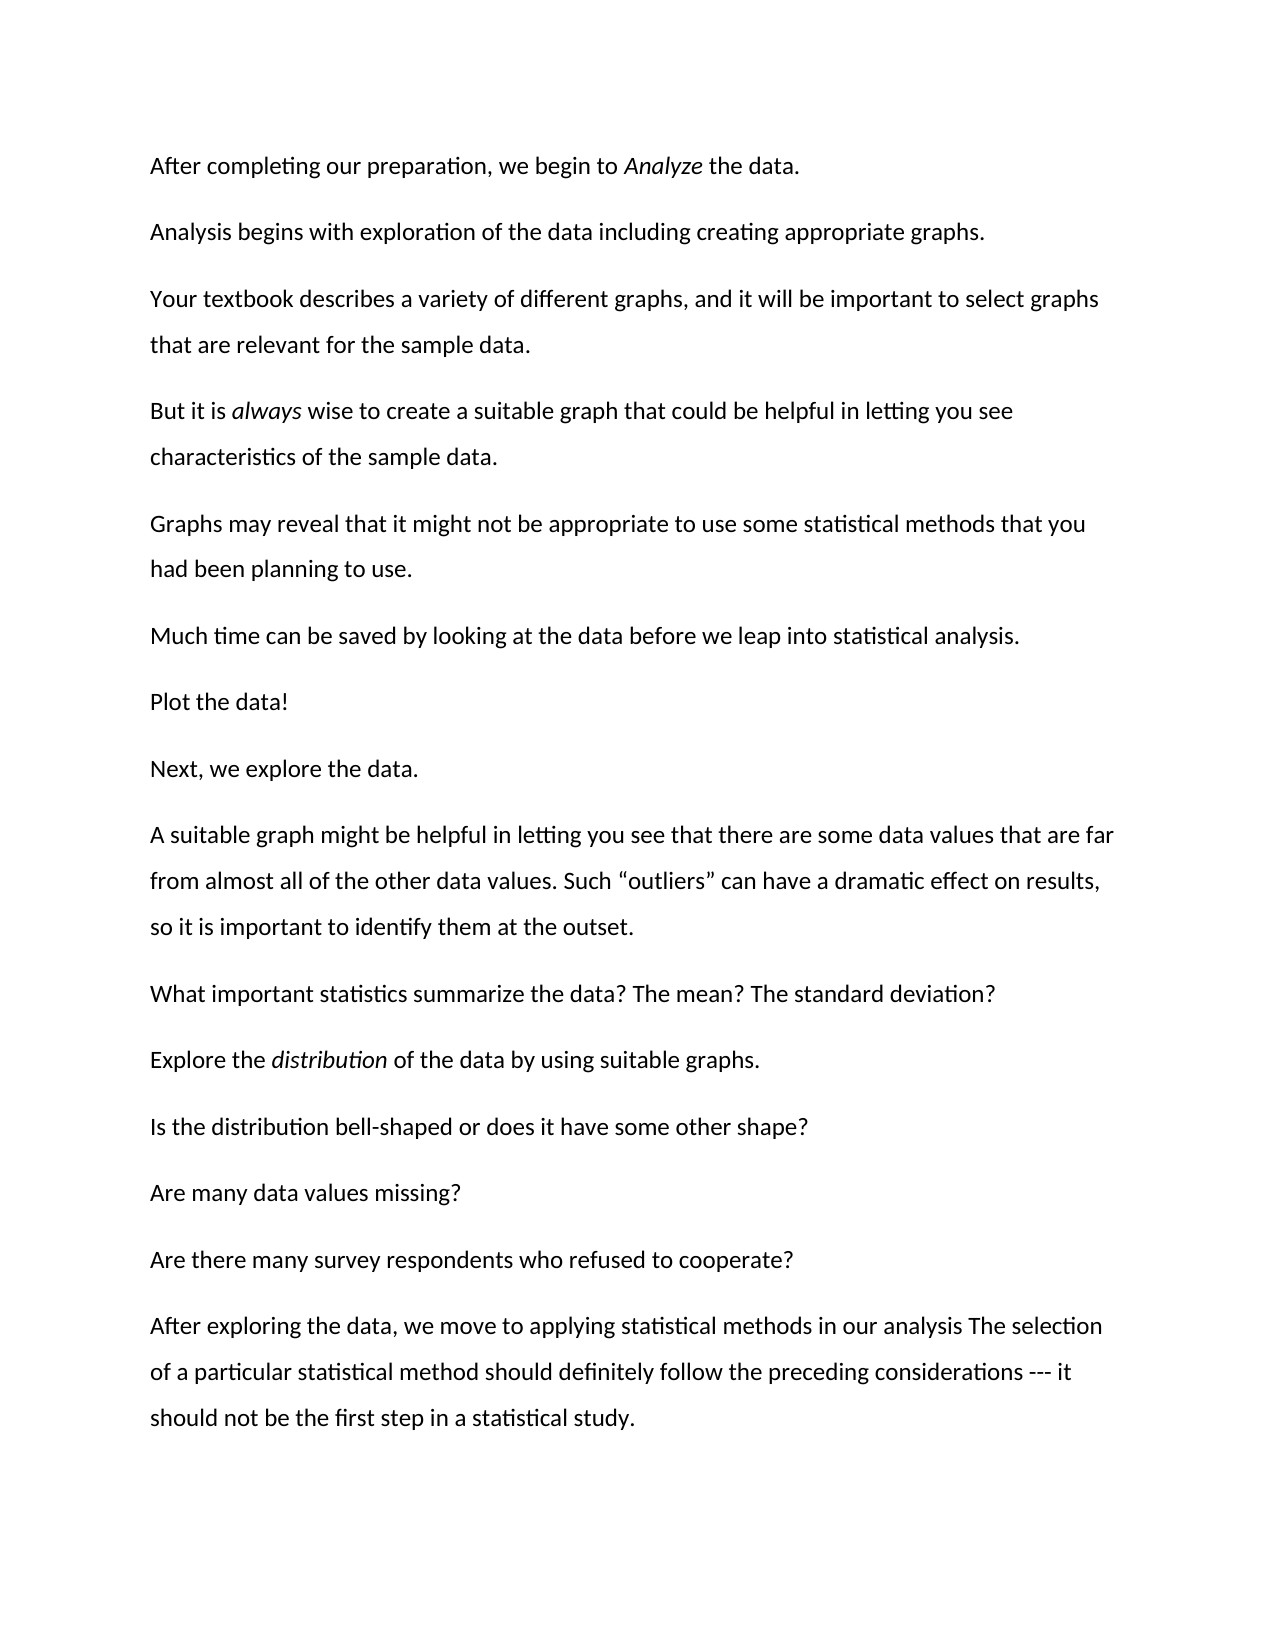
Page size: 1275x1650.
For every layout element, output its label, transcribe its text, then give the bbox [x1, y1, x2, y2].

text Analysis begins with exploration of the data including creating appropriate graphs. [150, 217, 1125, 247]
text Are many data values missing? [150, 1177, 1125, 1208]
text Explore the distribution of the data by using suitable graphs. [150, 1044, 1125, 1075]
text Plot the data! [150, 687, 1125, 717]
text Next, we explore the data. [150, 753, 1125, 784]
text Are there many survey respondents who refused to cooperate? [150, 1244, 1125, 1274]
text After completing our preparation, we begin to Analyze the data. [150, 150, 1125, 181]
text Graphs may reveal that it might not be appropriate to use some statistical methods that you had been planning to use. [150, 508, 1125, 584]
text A suitable graph might be helpful in letting you see that there are some data values that are far from almost all of the other data values. Such “outliers” can have a dramatic effect on results, so it is important to identify them at the outset. [150, 820, 1125, 942]
text What important statistics summarize the data? The mean? The standard deviation? [150, 978, 1125, 1008]
text Much time can be saved by looking at the data before we leap into statistical analysis. [150, 620, 1125, 651]
text But it is always wise to create a suitable graph that could be helpful in letting you see characteristics of the sample data. [150, 395, 1125, 472]
text Your textbook describes a variety of different graphs, and it will be important to select graphs that are relevant for the sample data. [150, 283, 1125, 359]
text After exploring the data, we move to applying statistical methods in our analysis The selection of a particular statistical method should definitely follow the preceding considerations --- it should not be the first step in a statistical study. [150, 1311, 1125, 1432]
text Is the distribution bell-shaped or does it have some other shape? [150, 1111, 1125, 1141]
